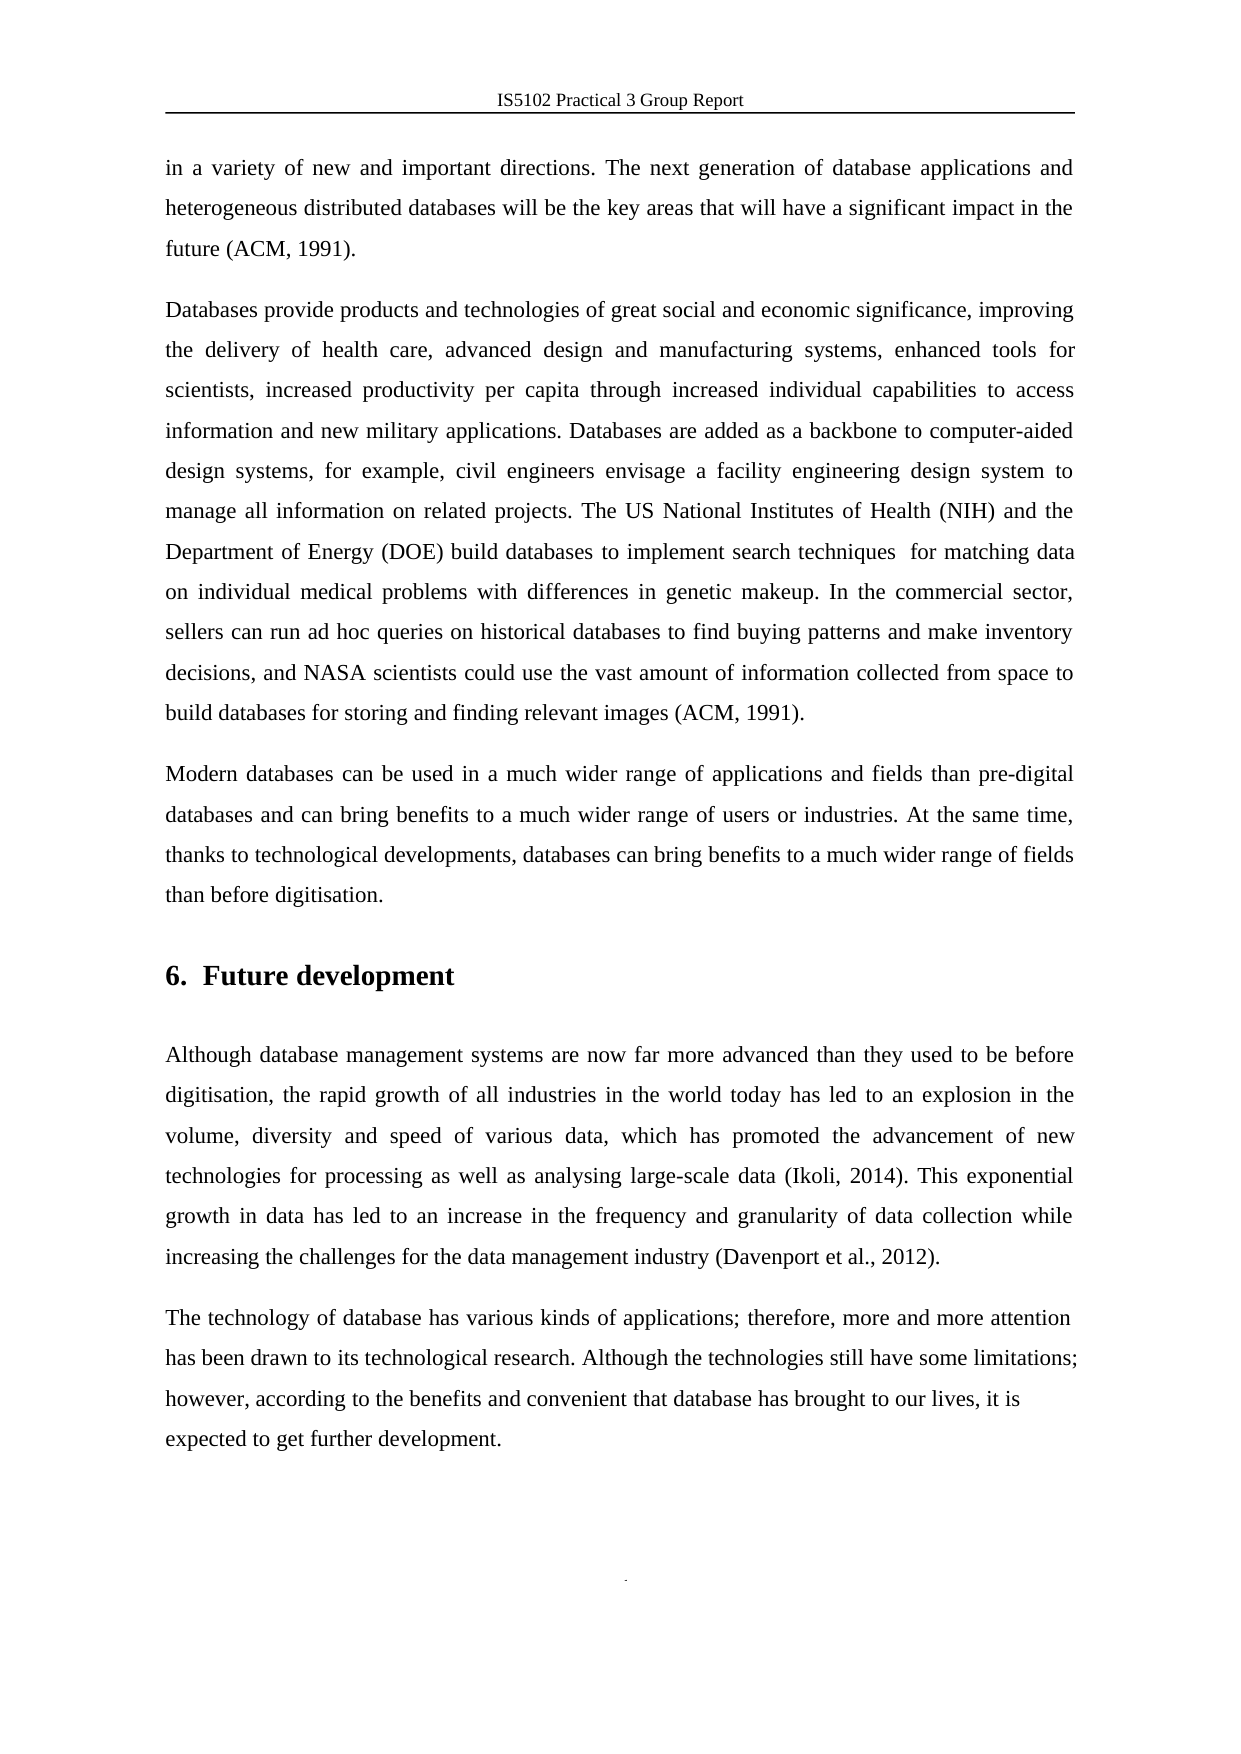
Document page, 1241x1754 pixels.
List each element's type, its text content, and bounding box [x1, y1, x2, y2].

subtitle Future development [165, 958, 1101, 991]
text Modern databases can be used in a much wider range of applications and fields than pre-digital databases and can bring benefits to a much wider range of users or industries. At the same time, thanks to technological developments, databases can bring benefits to a much wider range of fields than before digitisation. [165, 760, 1075, 908]
text Although database management systems are now far more advanced than they used to be before digitisation, the rapid growth of all industries in the world today has led to an explosion in the volume, diversity and speed of various data, which has promoted the advancement of new technologies for processing as well as analysing large-scale data (Ikoli, 2014). This exponential growth in data has led to an increase in the frequency and granularity of data collection while increasing the challenges for the data management industry (Davenport et al., 2012). [165, 1041, 1075, 1269]
text The technology of database has various kinds of applications; therefore, more and more attention has been drawn to its technological research. Although the technologies still have some limitations; however, according to the benefits and convenient that database has brought to our lives, it is expected to get further development. [165, 1304, 1098, 1451]
text Databases provide products and technologies of great social and economic significance, improving the delivery of health care, advanced design and manufacturing systems, enhanced tools for scientists, increased productivity per capita through increased individual capabilities to access information and new military applications. Databases are added as a backbone to computer-aided design systems, for example, civil engineers envisage a facility engineering design system to manage all information on related projects. The US National Institutes of Health (NIH) and the Department of Energy (DOE) build databases to implement search techniques for matching data on individual medical problems with differences in genetic makeup. In the commercial sector, sellers can run ad hoc queries on historical databases to find buying patterns and make inventory decisions, and NASA scientists could use the vast amount of information collected from space to build databases for storing and finding relevant images (ACM, 1991). [165, 296, 1075, 725]
text in a variety of new and important directions. The next generation of database applications and heterogeneous distributed databases will be the key areas that will have a significant impact in the future (ACM, 1991). [165, 154, 1075, 261]
